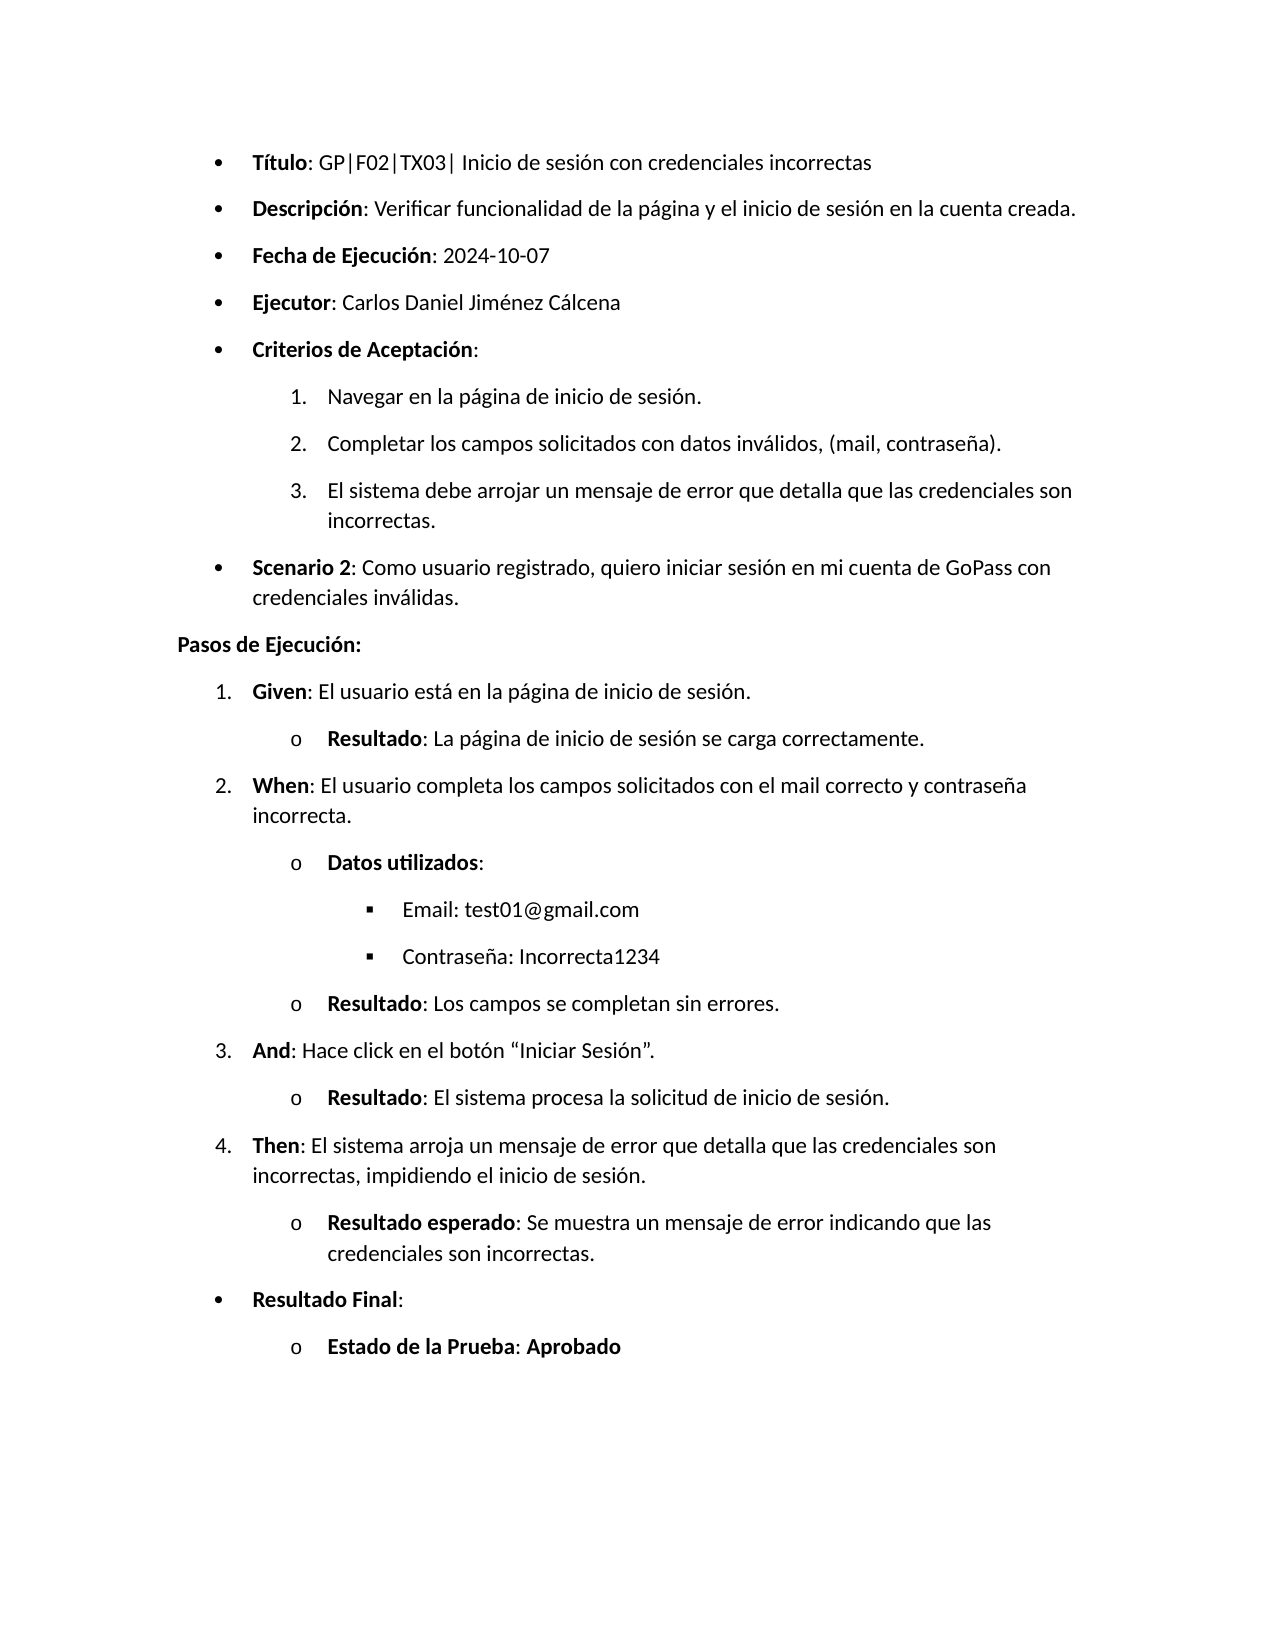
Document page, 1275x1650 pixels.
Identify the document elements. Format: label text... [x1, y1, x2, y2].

list Navegar en la página de inicio de sesión. [290, 382, 1098, 410]
list Resultado Final: [215, 1286, 1098, 1314]
list Resultado: El sistema procesa la solicitud de inicio de sesión. [290, 1083, 1098, 1112]
list Contraseña: Incorrecta1234 [365, 942, 1098, 970]
list Criterios de Aceptación: [215, 335, 1098, 363]
list Email: test01@gmail.com [365, 896, 1098, 923]
list Descripción: Verificar funcionalidad de la página y el inicio de sesión en la cuenta creada. [215, 194, 1098, 222]
list And: Hace click en el botón “Iniciar Sesión”. [215, 1037, 1098, 1065]
list Estado de la Prueba: Aprobado [290, 1332, 1098, 1361]
list Ejecutor: Carlos Daniel Jiménez Cálcena [215, 288, 1098, 316]
text Pasos de Ejecución: [177, 630, 1098, 658]
list Título: GP|F02|TX03| Inicio de sesión con credenciales incorrectas [215, 148, 1098, 176]
list Scenario 2: Como usuario registrado, quiero iniciar sesión en mi cuenta de GoPass con credenciales inválidas. [215, 553, 1098, 611]
list Completar los campos solicitados con datos inválidos, (mail, contraseña). [290, 429, 1098, 457]
list Then: El sistema arroja un mensaje de error que detalla que las credenciales son incorrectas, impidiendo el inicio de sesión. [215, 1131, 1098, 1189]
list El sistema debe arrojar un mensaje de error que detalla que las credenciales son incorrectas. [290, 476, 1098, 534]
list Resultado: La página de inicio de sesión se carga correctamente. [290, 724, 1098, 752]
list Resultado: Los campos se completan sin errores. [290, 989, 1098, 1018]
list Datos utilizados: [290, 848, 1098, 877]
list Given: El usuario está en la página de inicio de sesión. [215, 677, 1098, 705]
list Fecha de Ejecución: 2024-10-07 [215, 241, 1098, 269]
list Resultado esperado: Se muestra un mensaje de error indicando que las credenciales son incorrectas. [290, 1208, 1098, 1267]
list When: El usuario completa los campos solicitados con el mail correcto y contraseña incorrecta. [215, 771, 1098, 829]
